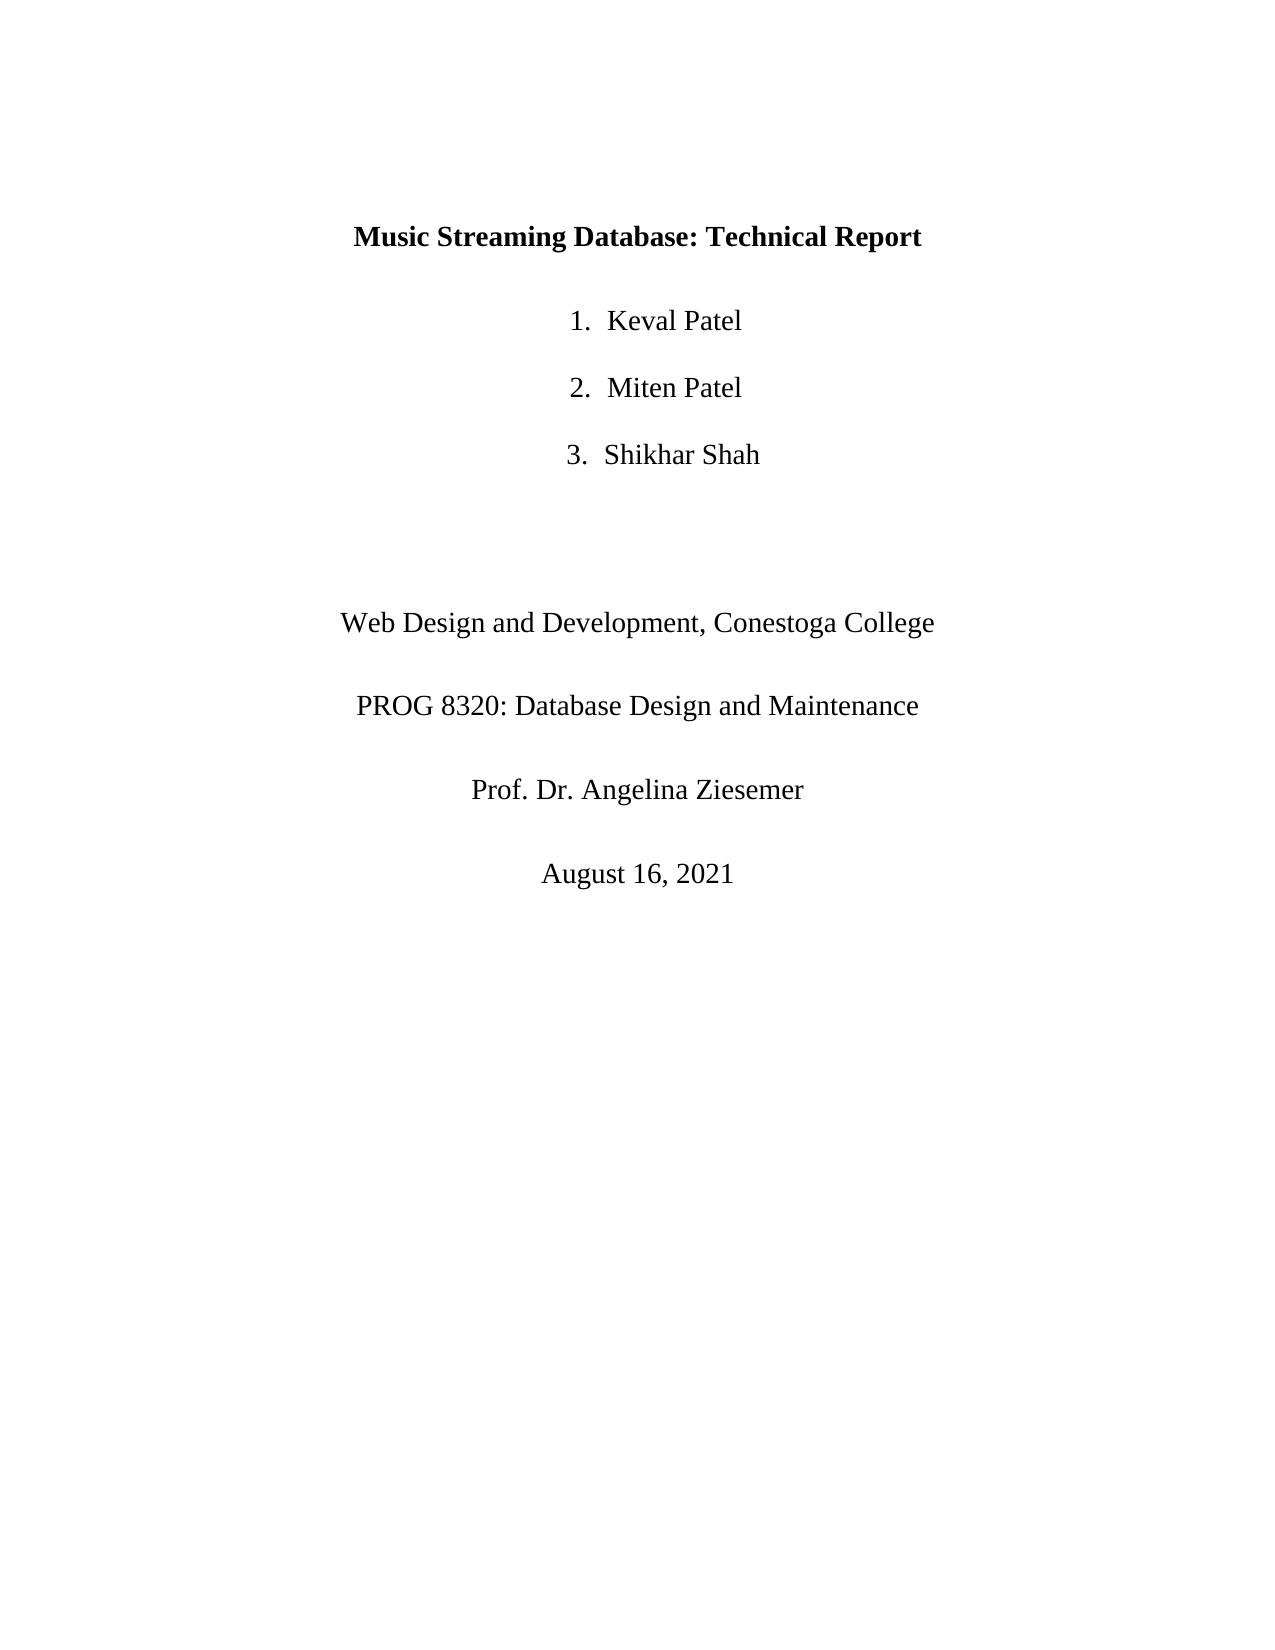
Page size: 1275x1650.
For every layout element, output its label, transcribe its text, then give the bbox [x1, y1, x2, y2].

text August 16, 2021 [150, 856, 1125, 889]
text Web Design and Development, Conestoga College [150, 605, 1125, 638]
text Prof. Dr. Angelina Ziesemer [150, 772, 1125, 806]
list Miten Patel [186, 370, 1125, 404]
text Music Streaming Database: Technical Report [150, 219, 1125, 253]
text PROG 8320: Database Design and Maintenance [150, 688, 1125, 722]
list Shikhar Shah [201, 437, 1125, 471]
list Keval Patel [186, 303, 1125, 337]
